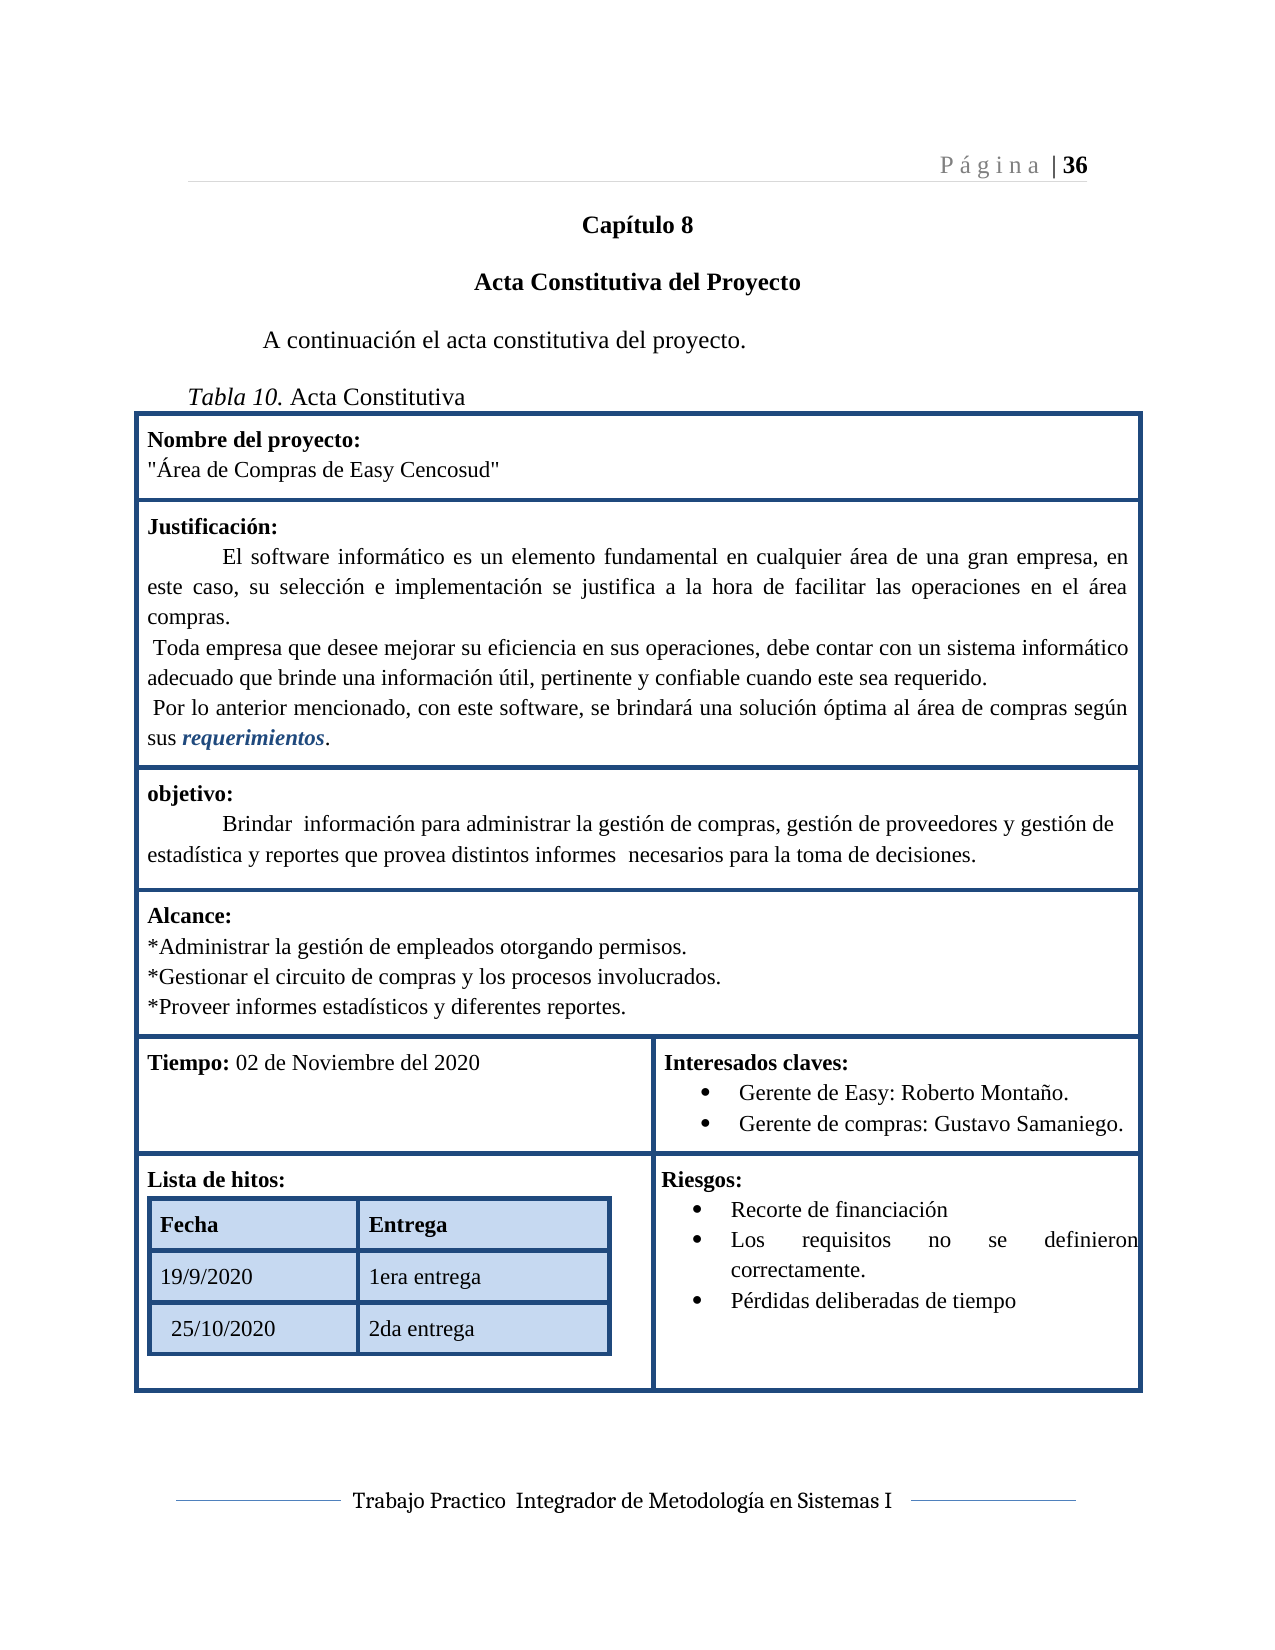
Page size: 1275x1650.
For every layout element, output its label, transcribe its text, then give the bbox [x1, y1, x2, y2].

subtitle Capítulo 8 Acta Constitutiva del Proyecto [187, 210, 1087, 296]
table_header Nombre del proyecto: "Área de Compras de Easy Cencosud" [139, 416, 1138, 498]
text Tabla 10. Acta Constitutiva [187, 382, 1087, 411]
table_cell Riesgos: Recorte de financiación Los requisitos no se definieron correctamente. Pérdidas deliberadas de tiempo [656, 1156, 1138, 1388]
table_cell Alcance: *Administrar la gestión de empleados otorgando permisos. *Gestionar el circuito de compras y los procesos involucrados. *Proveer informes estadísticos y diferentes reportes. [139, 892, 1138, 1034]
table_cell Lista de hitos: [139, 1156, 651, 1388]
table_cell Tiempo: 02 de Noviembre del 2020 [139, 1039, 651, 1151]
table_cell Justificación: El software informático es un elemento fundamental en cualquier área de una gran empresa, en este caso, su selección e implementación se justifica a la hora de facilitar las operaciones en el área compras. Toda empresa que desee mejorar su eficiencia en sus operaciones, debe contar con un sistema informático adecuado que brinde una información útil, pertinente y confiable cuando este sea requerido. Por lo anterior mencionado, con este software, se brindará una solución óptima al área de compras según sus requerimientos. [139, 502, 1138, 765]
table_cell objetivo: Brindar información para administrar la gestión de compras, gestión de proveedores y gestión de estadística y reportes que provea distintos informes necesarios para la toma de decisiones. [139, 770, 1138, 887]
table_cell Interesados claves: Gerente de Easy: Roberto Montaño. Gerente de compras: Gustavo Samaniego. [656, 1039, 1138, 1151]
text A continuación el acta constitutiva del proyecto. [187, 325, 1087, 354]
